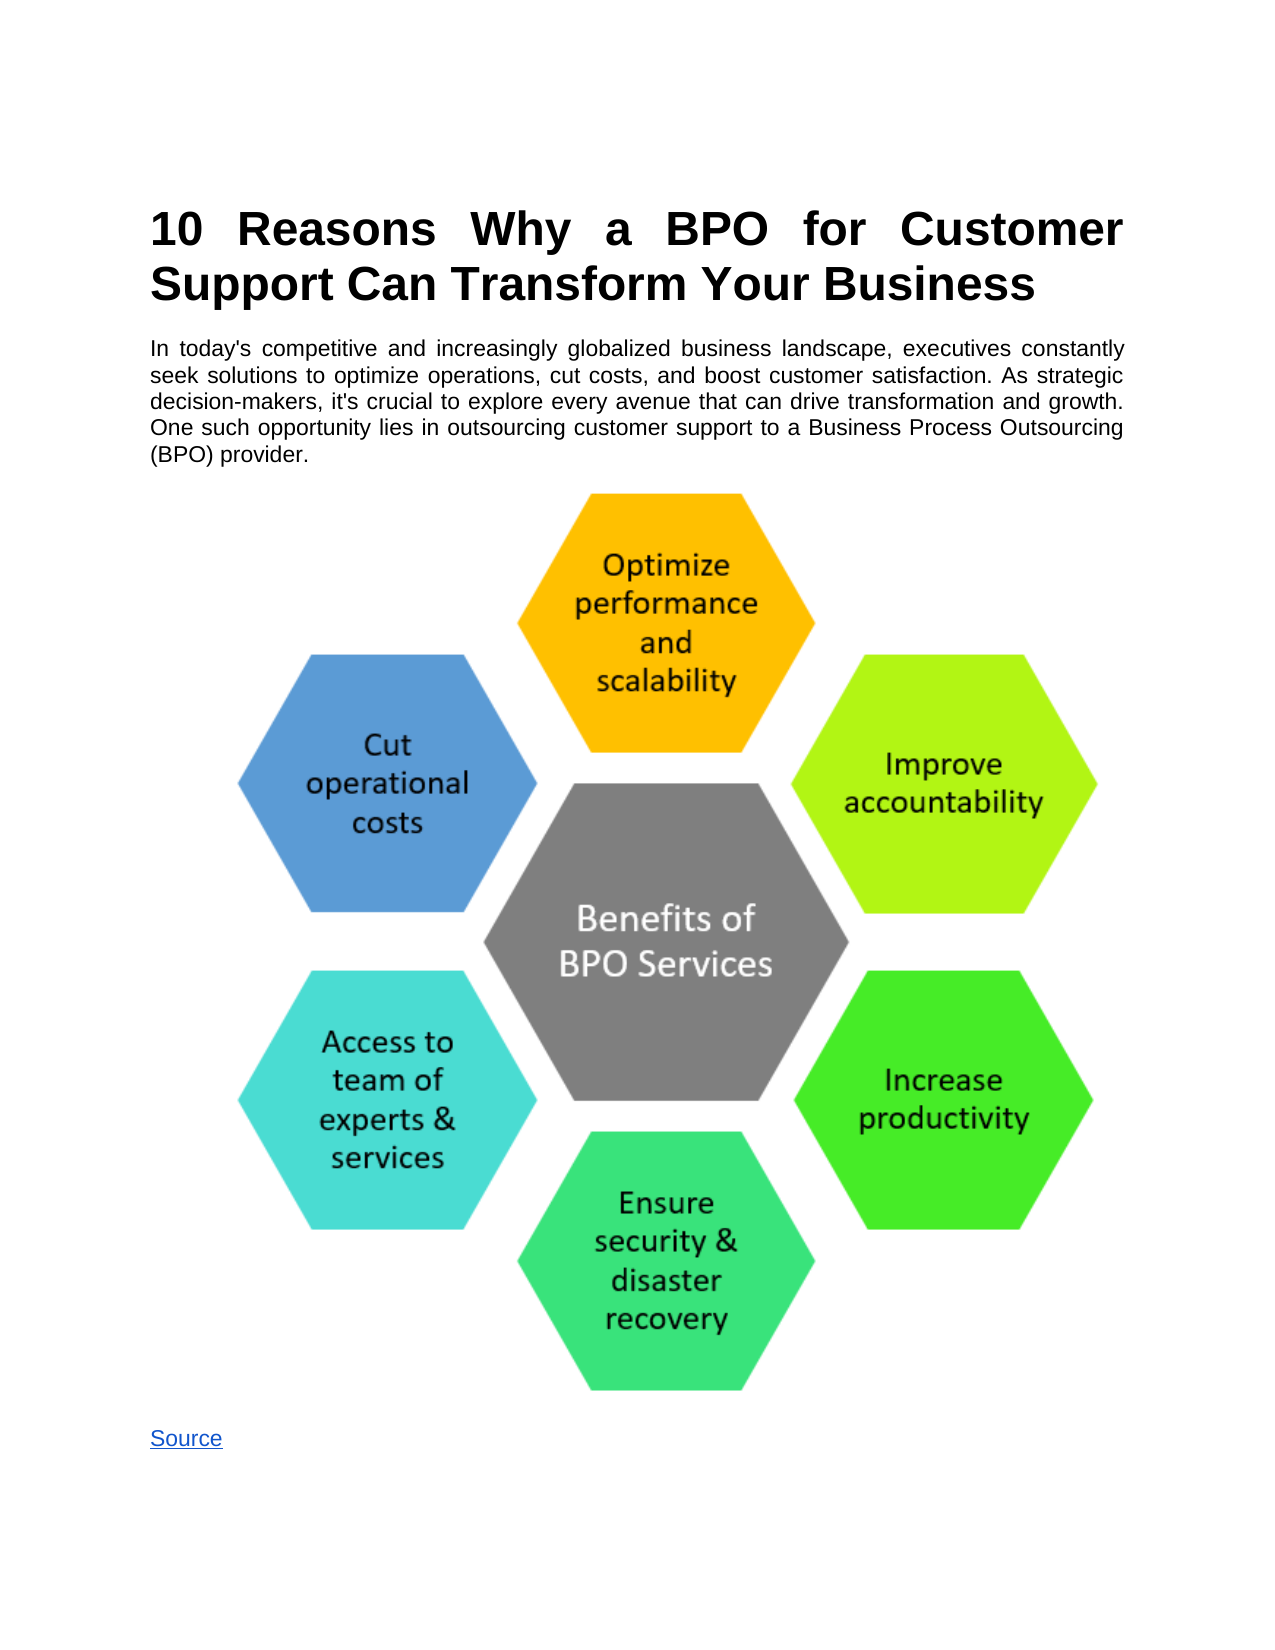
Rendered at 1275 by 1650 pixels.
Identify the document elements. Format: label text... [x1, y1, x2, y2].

subtitle 10 Reasons Why a BPO for Customer Support Can Transform Your Business [150, 200, 1125, 310]
text In today's competitive and increasingly globalized business landscape, executives constantly seek solutions to optimize operations, cut costs, and boost customer satisfaction. As strategic decision-makers, it's crucial to explore every avenue that can drive transformation and growth. One such opportunity lies in outsourcing customer support to a Business Process Outsourcing (BPO) provider. [150, 335, 1125, 467]
picture [150, 492, 1125, 1401]
text Source [150, 1425, 1125, 1452]
